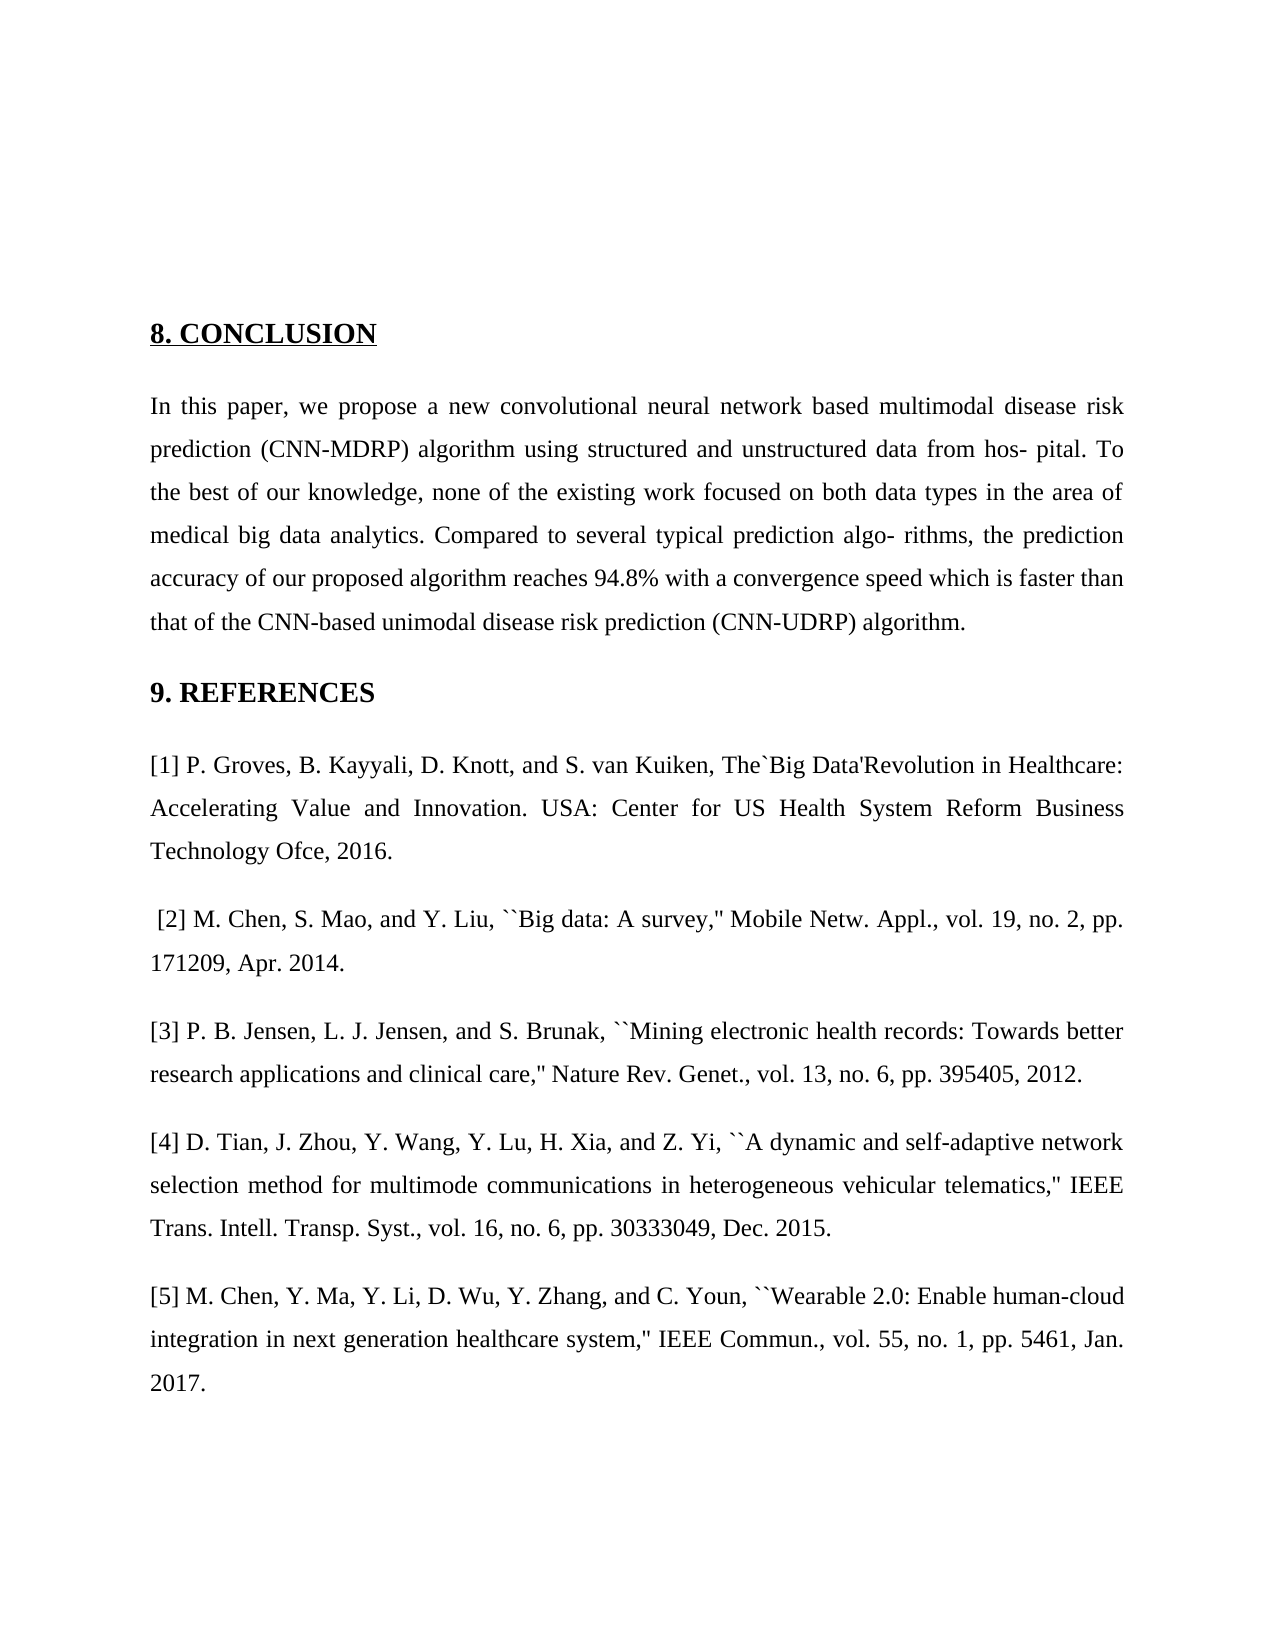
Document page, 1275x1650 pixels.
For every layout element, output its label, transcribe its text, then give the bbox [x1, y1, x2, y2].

text [3] P. B. Jensen, L. J. Jensen, and S. Brunak, ``Mining electronic health records: Towards better research applications and clinical care,'' Nature Rev. Genet., vol. 13, no. 6, pp. 395405, 2012. [150, 1016, 1125, 1088]
text 9. REFERENCES [150, 675, 1125, 708]
text [4] D. Tian, J. Zhou, Y. Wang, Y. Lu, H. Xia, and Z. Yi, ``A dynamic and self-adaptive network selection method for multimode communications in heterogeneous vehicular telematics,'' IEEE Trans. Intell. Transp. Syst., vol. 16, no. 6, pp. 30333049, Dec. 2015. [150, 1127, 1125, 1242]
text 8. CONCLUSION [150, 316, 1125, 349]
text [1] P. Groves, B. Kayyali, D. Knott, and S. van Kuiken, The`Big Data'Revolution in Healthcare: Accelerating Value and Innovation. USA: Center for US Health System Reform Business Technology Ofce, 2016. [150, 750, 1125, 865]
text [5] M. Chen, Y. Ma, Y. Li, D. Wu, Y. Zhang, and C. Youn, ``Wearable 2.0: Enable human-cloud integration in next generation healthcare system,'' IEEE Commun., vol. 55, no. 1, pp. 5461, Jan. 2017. [150, 1281, 1125, 1396]
text [2] M. Chen, S. Mao, and Y. Liu, ``Big data: A survey,'' Mobile Netw. Appl., vol. 19, no. 2, pp. 171209, Apr. 2014. [150, 904, 1125, 976]
text In this paper, we propose a new convolutional neural network based multimodal disease risk prediction (CNN-MDRP) algorithm using structured and unstructured data from hos- pital. To the best of our knowledge, none of the existing work focused on both data types in the area of medical big data analytics. Compared to several typical prediction algo- rithms, the prediction accuracy of our proposed algorithm reaches 94.8% with a convergence speed which is faster than that of the CNN-based unimodal disease risk prediction (CNN-UDRP) algorithm. [150, 391, 1125, 635]
